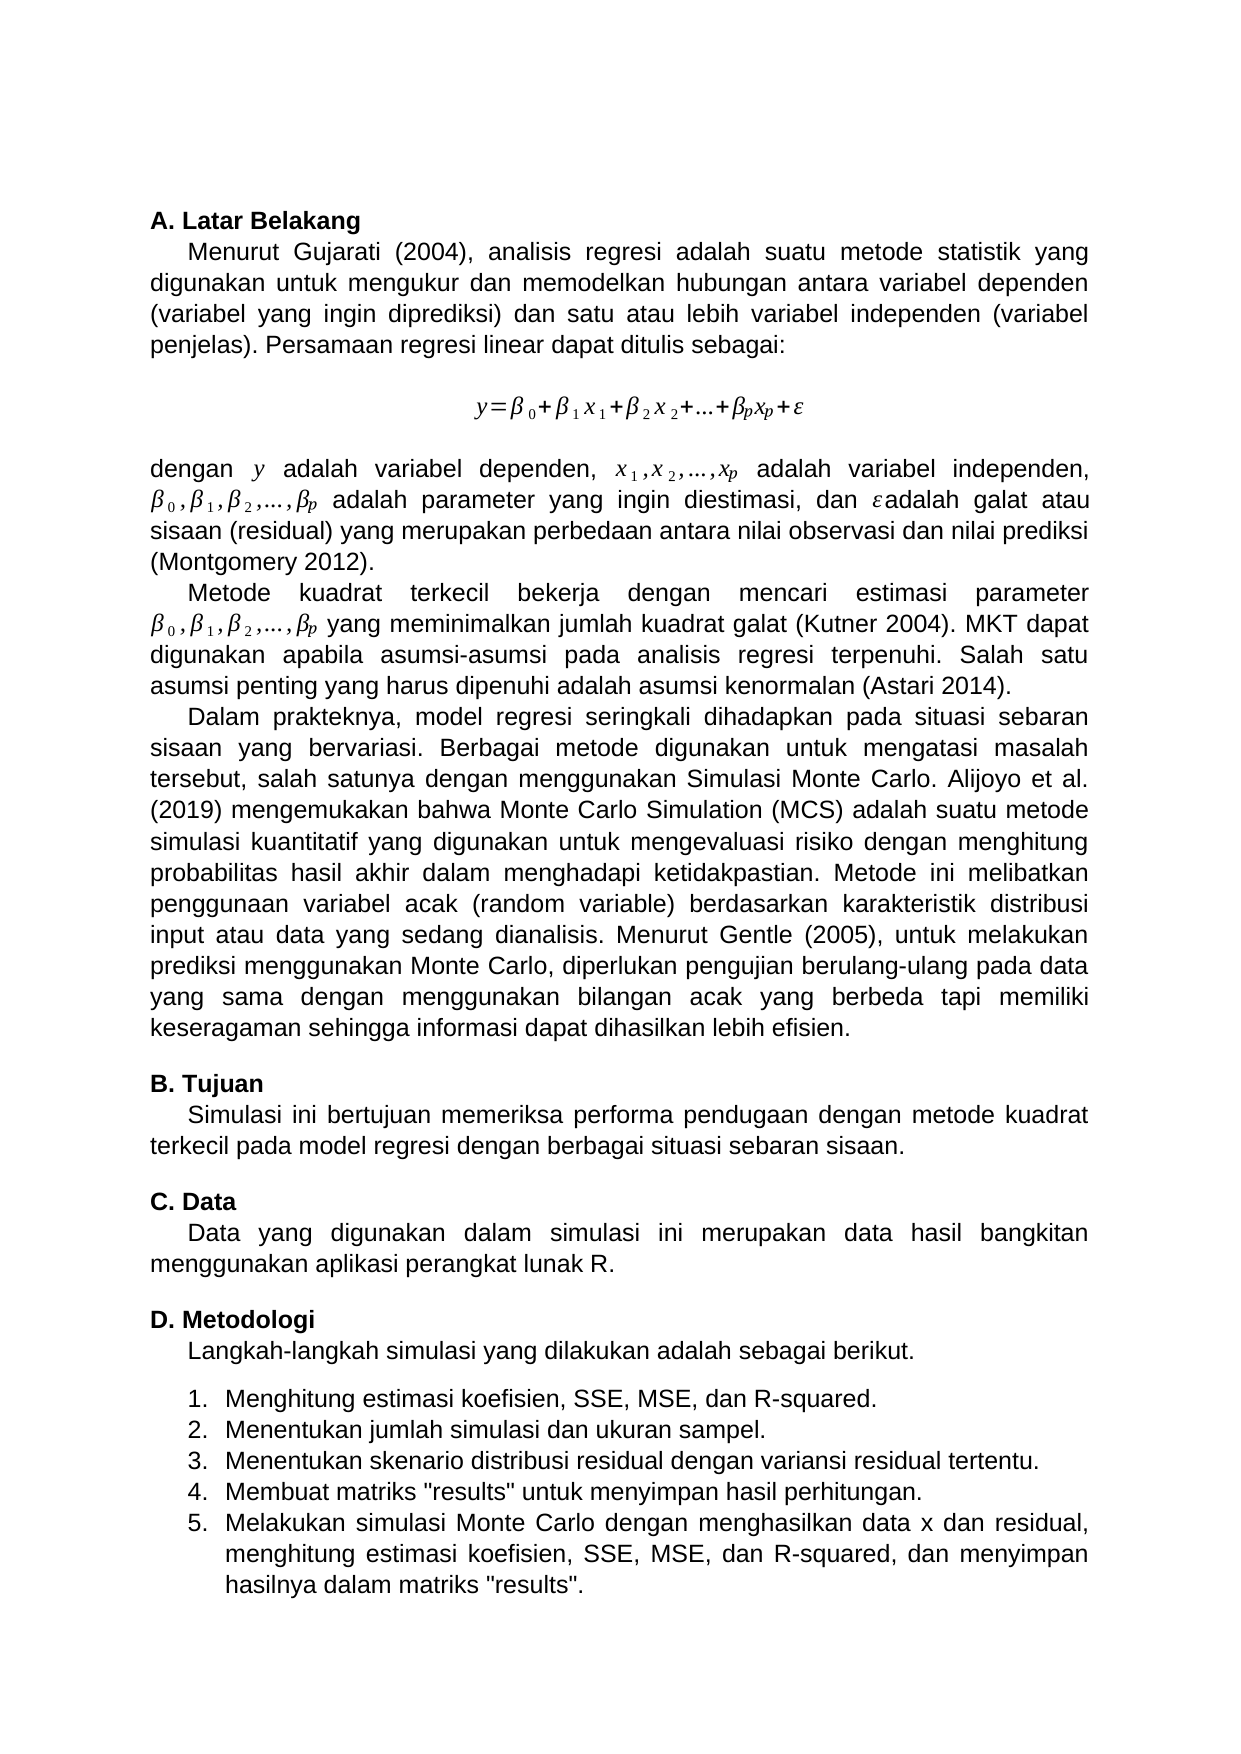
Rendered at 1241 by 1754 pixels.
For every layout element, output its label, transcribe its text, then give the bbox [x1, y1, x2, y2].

subtitle D. Metodologi [150, 1305, 1090, 1334]
text Langkah-langkah simulasi yang dilakukan adalah sebagai berikut. [150, 1336, 1090, 1365]
list Melakukan simulasi Monte Carlo dengan menghasilkan data x dan residual, menghitung estimasi koefisien, SSE, MSE, dan R-squared, dan menyimpan hasilnya dalam matriks "results". [187, 1508, 1090, 1599]
list Membuat matriks "results" untuk menyimpan hasil perhitungan. [187, 1477, 1090, 1506]
text Dalam prakteknya, model regresi seringkali dihadapkan pada situasi sebaran sisaan yang bervariasi. Berbagai metode digunakan untuk mengatasi masalah tersebut, salah satunya dengan menggunakan Simulasi Monte Carlo. Alijoyo et al. (2019) mengemukakan bahwa Monte Carlo Simulation (MCS) adalah suatu metode simulasi kuantitatif yang digunakan untuk mengevaluasi risiko dengan menghitung probabilitas hasil akhir dalam menghadapi ketidakpastian. Metode ini melibatkan penggunaan variabel acak (random variable) berdasarkan karakteristik distribusi input atau data yang sedang dianalisis. Menurut Gentle (2005), untuk melakukan prediksi menggunakan Monte Carlo, diperlukan pengujian berulang-ulang pada data yang sama dengan menggunakan bilangan acak yang berbeda tapi memiliki keseragaman sehingga informasi dapat dihasilkan lebih efisien. [150, 702, 1090, 1041]
list Menentukan skenario distribusi residual dengan variansi residual tertentu. [187, 1446, 1090, 1474]
subtitle A. Latar Belakang [150, 206, 1090, 235]
subtitle C. Data [150, 1187, 1090, 1216]
text Data yang digunakan dalam simulasi ini merupakan data hasil bangkitan menggunakan aplikasi perangkat lunak R. [150, 1218, 1090, 1278]
text Metode kuadrat terkecil bekerja dengan mencari estimasi parameter yang meminimalkan jumlah kuadrat galat (Kutner 2004). MKT dapat digunakan apabila asumsi-asumsi pada analisis regresi terpenuhi. Salah satu asumsi penting yang harus dipenuhi adalah asumsi kenormalan (Astari 2014). [150, 578, 1090, 700]
text dengan adalah variabel dependen, adalah variabel independen, adalah parameter yang ingin diestimasi, dan adalah galat atau sisaan (residual) yang merupakan perbedaan antara nilai observasi dan nilai prediksi (Montgomery 2012). [150, 453, 1090, 576]
text Menurut Gujarati (2004), analisis regresi adalah suatu metode statistik yang digunakan untuk mengukur dan memodelkan hubungan antara variabel dependen (variabel yang ingin diprediksi) dan satu atau lebih variabel independen (variabel penjelas). Persamaan regresi linear dapat ditulis sebagai: [150, 237, 1090, 359]
list Menentukan jumlah simulasi dan ukuran sampel. [187, 1415, 1090, 1443]
subtitle B. Tujuan [150, 1069, 1090, 1097]
list Menghitung estimasi koefisien, SSE, MSE, dan R-squared. [187, 1384, 1090, 1412]
text Simulasi ini bertujuan memeriksa performa pendugaan dengan metode kuadrat terkecil pada model regresi dengan berbagai situasi sebaran sisaan. [150, 1100, 1090, 1159]
